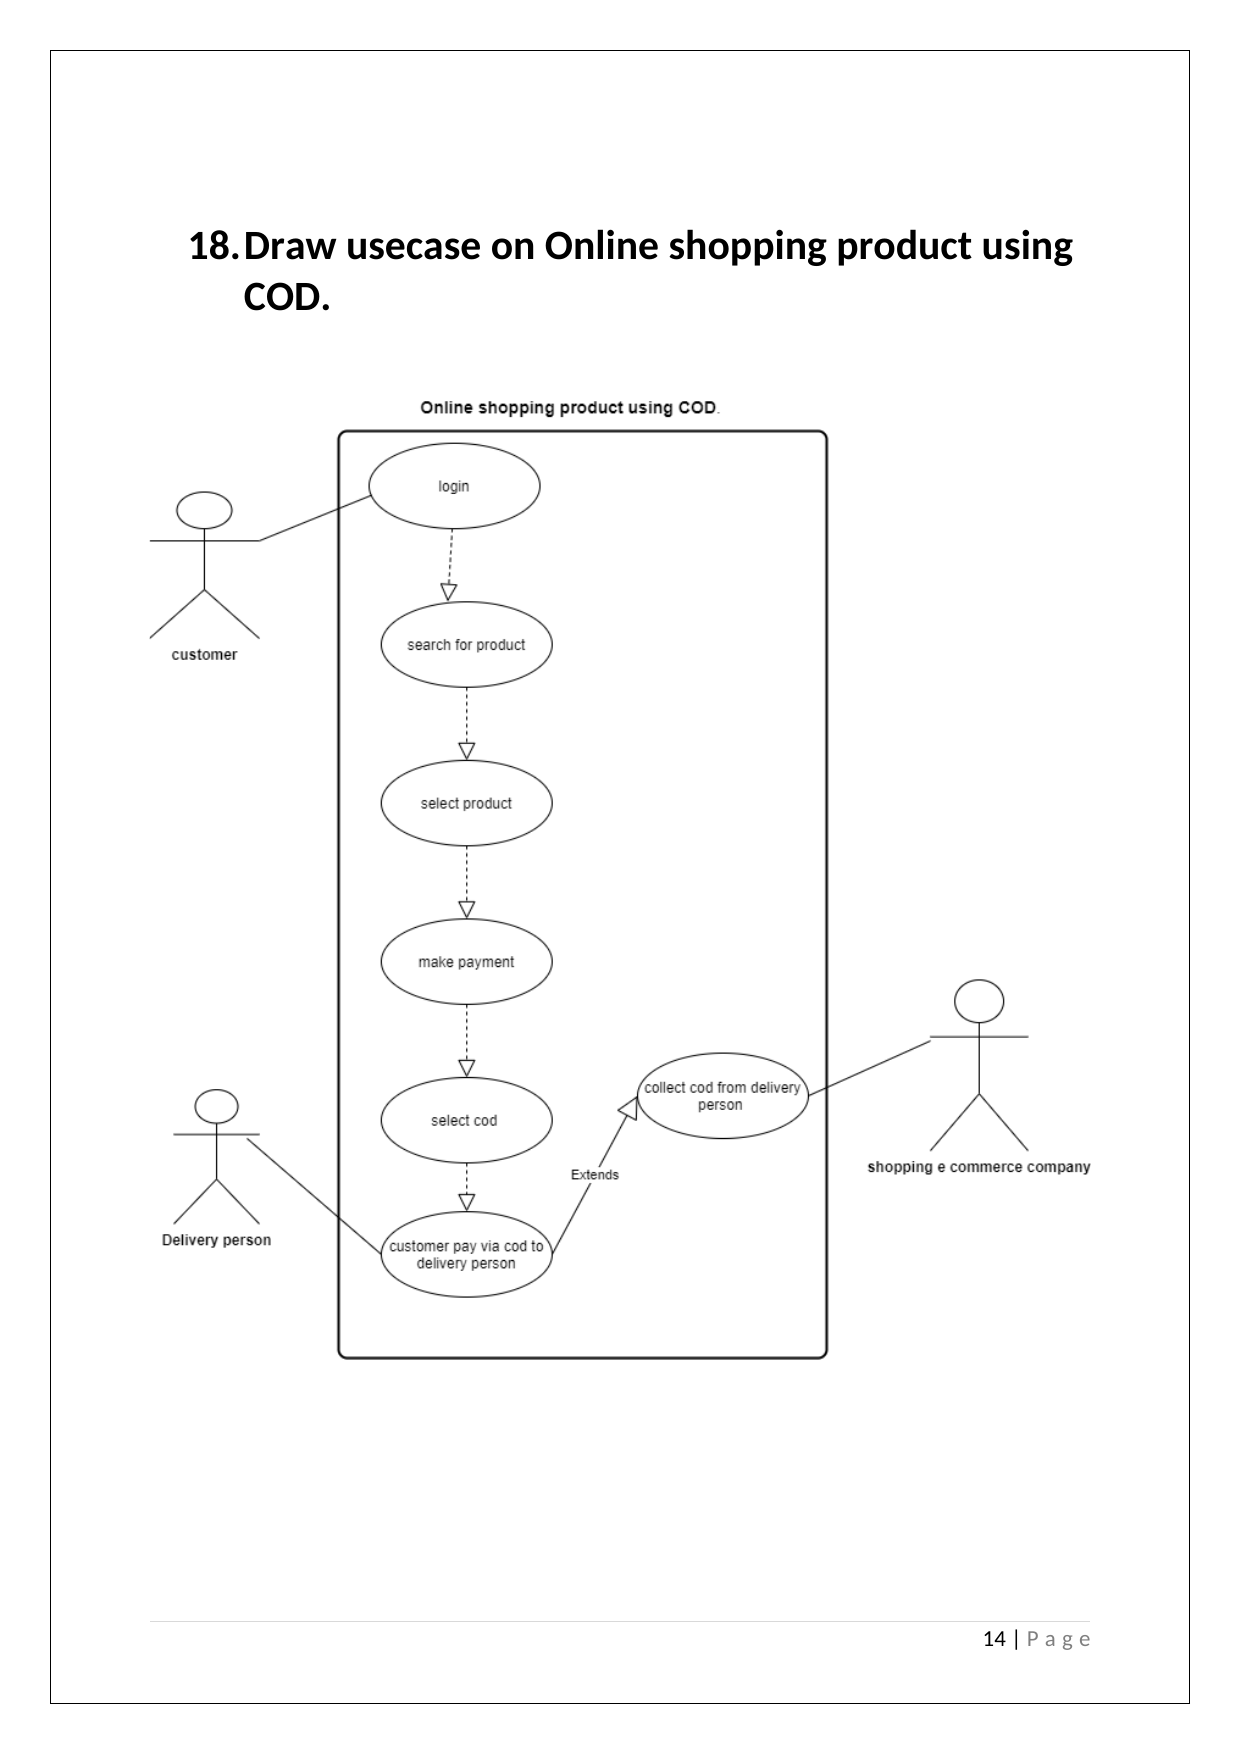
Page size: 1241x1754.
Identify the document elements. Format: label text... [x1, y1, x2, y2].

list Draw usecase on Online shopping product using COD. [187, 219, 1090, 321]
picture [149, 395, 1091, 1360]
